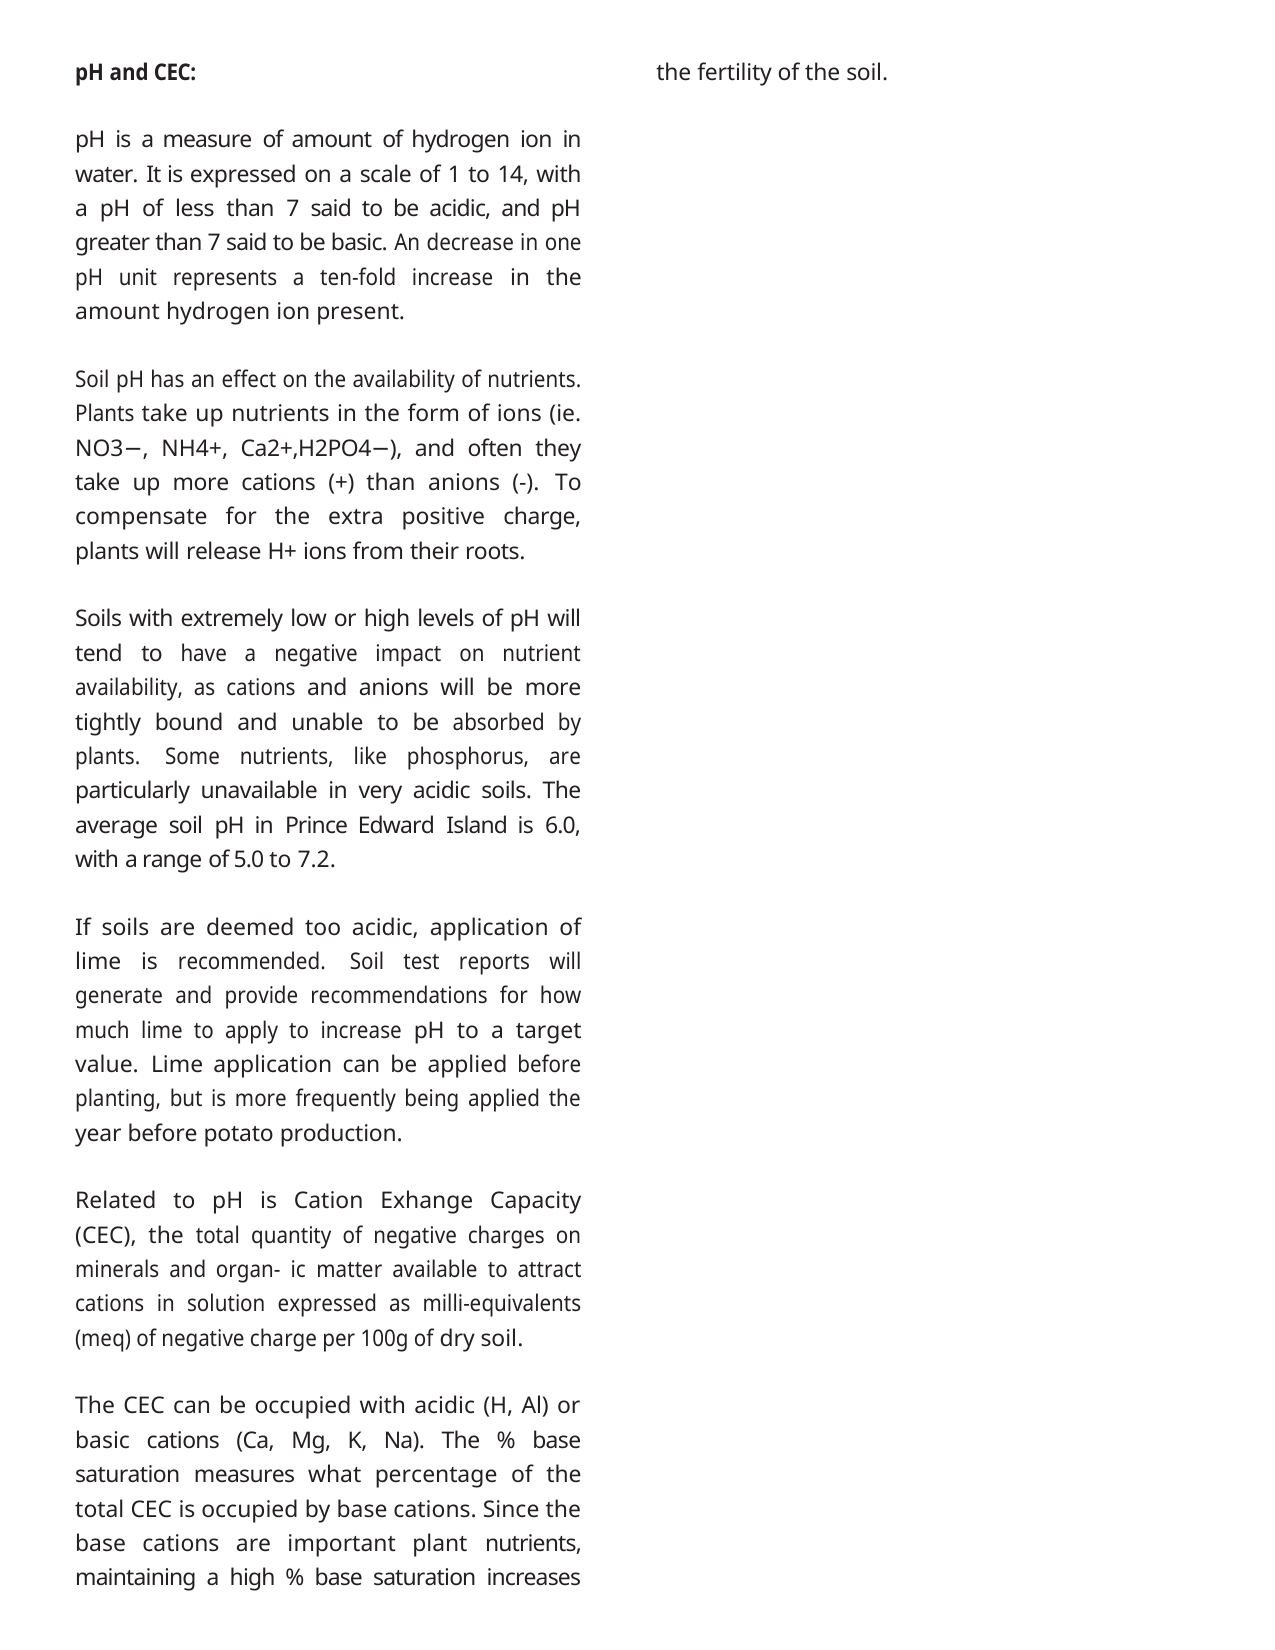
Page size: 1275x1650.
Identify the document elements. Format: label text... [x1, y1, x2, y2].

subtitle pH and CEC: [75, 56, 619, 87]
text Soil pH has an effect on the availability of nutrients. Plants take up nutrients in the form of ions (ie. NO3−, NH4+, Ca2+,H2PO4−), and often they take up more cations (+) than anions (-). To compensate for the extra positive charge, plants will release H+ ions from their roots. [75, 363, 582, 566]
text pH is a measure of amount of hydrogen ion in water. It is expressed on a scale of 1 to 14, with a pH of less than 7 said to be acidic, and pH greater than 7 said to be basic. An decrease in one pH unit represents a ten-fold increase in the amount hydrogen ion present. [75, 123, 582, 326]
text The CEC can be occupied with acidic (H, Al) or basic cations (Ca, Mg, K, Na). The % base saturation measures what percentage of the total CEC is occupied by base cations. Since the base cations are important plant nutrients, maintaining a high % base saturation increases the fertility of the soil. [75, 1389, 582, 1592]
text Soils with extremely low or high levels of pH will tend to have a negative impact on nutrient availability, as cations and anions will be more tightly bound and unable to be absorbed by plants. Some nutrients, like phosphorus, are particularly unavailable in very acidic soils. The average soil pH in Prince Edward Island is 6.0, with a range of 5.0 to 7.2. [75, 602, 582, 874]
text If soils are deemed too acidic, application of lime is recommended. Soil test reports will generate and provide recommendations for how much lime to apply to increase pH to a target value. Lime application can be applied before planting, but is more frequently being applied the year before potato production. [75, 910, 582, 1148]
text Related to pH is Cation Exhange Capacity (CEC), the total quantity of negative charges on minerals and organ- ic matter available to attract cations in solution expressed as milli-equivalents (meq) of negative charge per 100g of dry soil. [75, 1184, 582, 1353]
